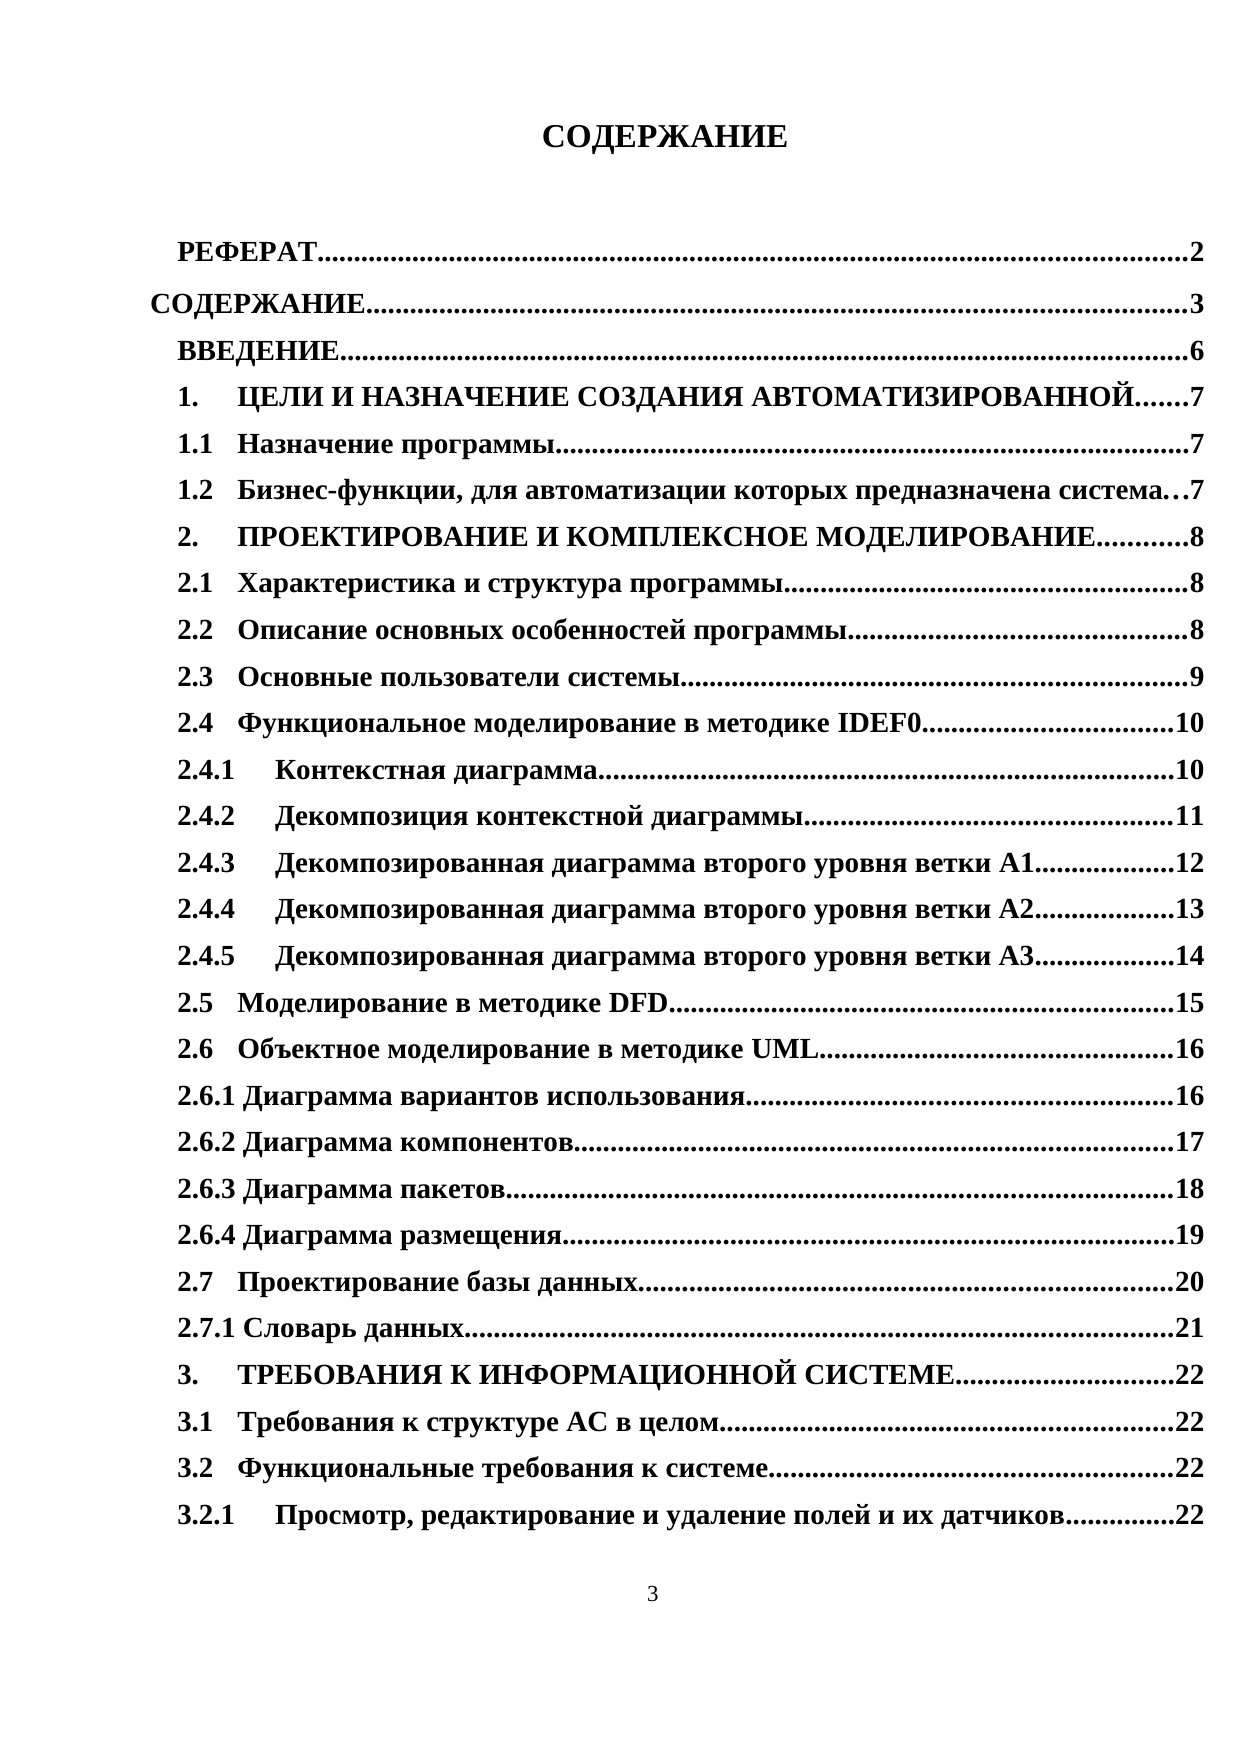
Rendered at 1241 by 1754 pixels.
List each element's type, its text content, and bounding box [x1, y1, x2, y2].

subtitle СОДЕРЖАНИЕ [150, 116, 1180, 155]
